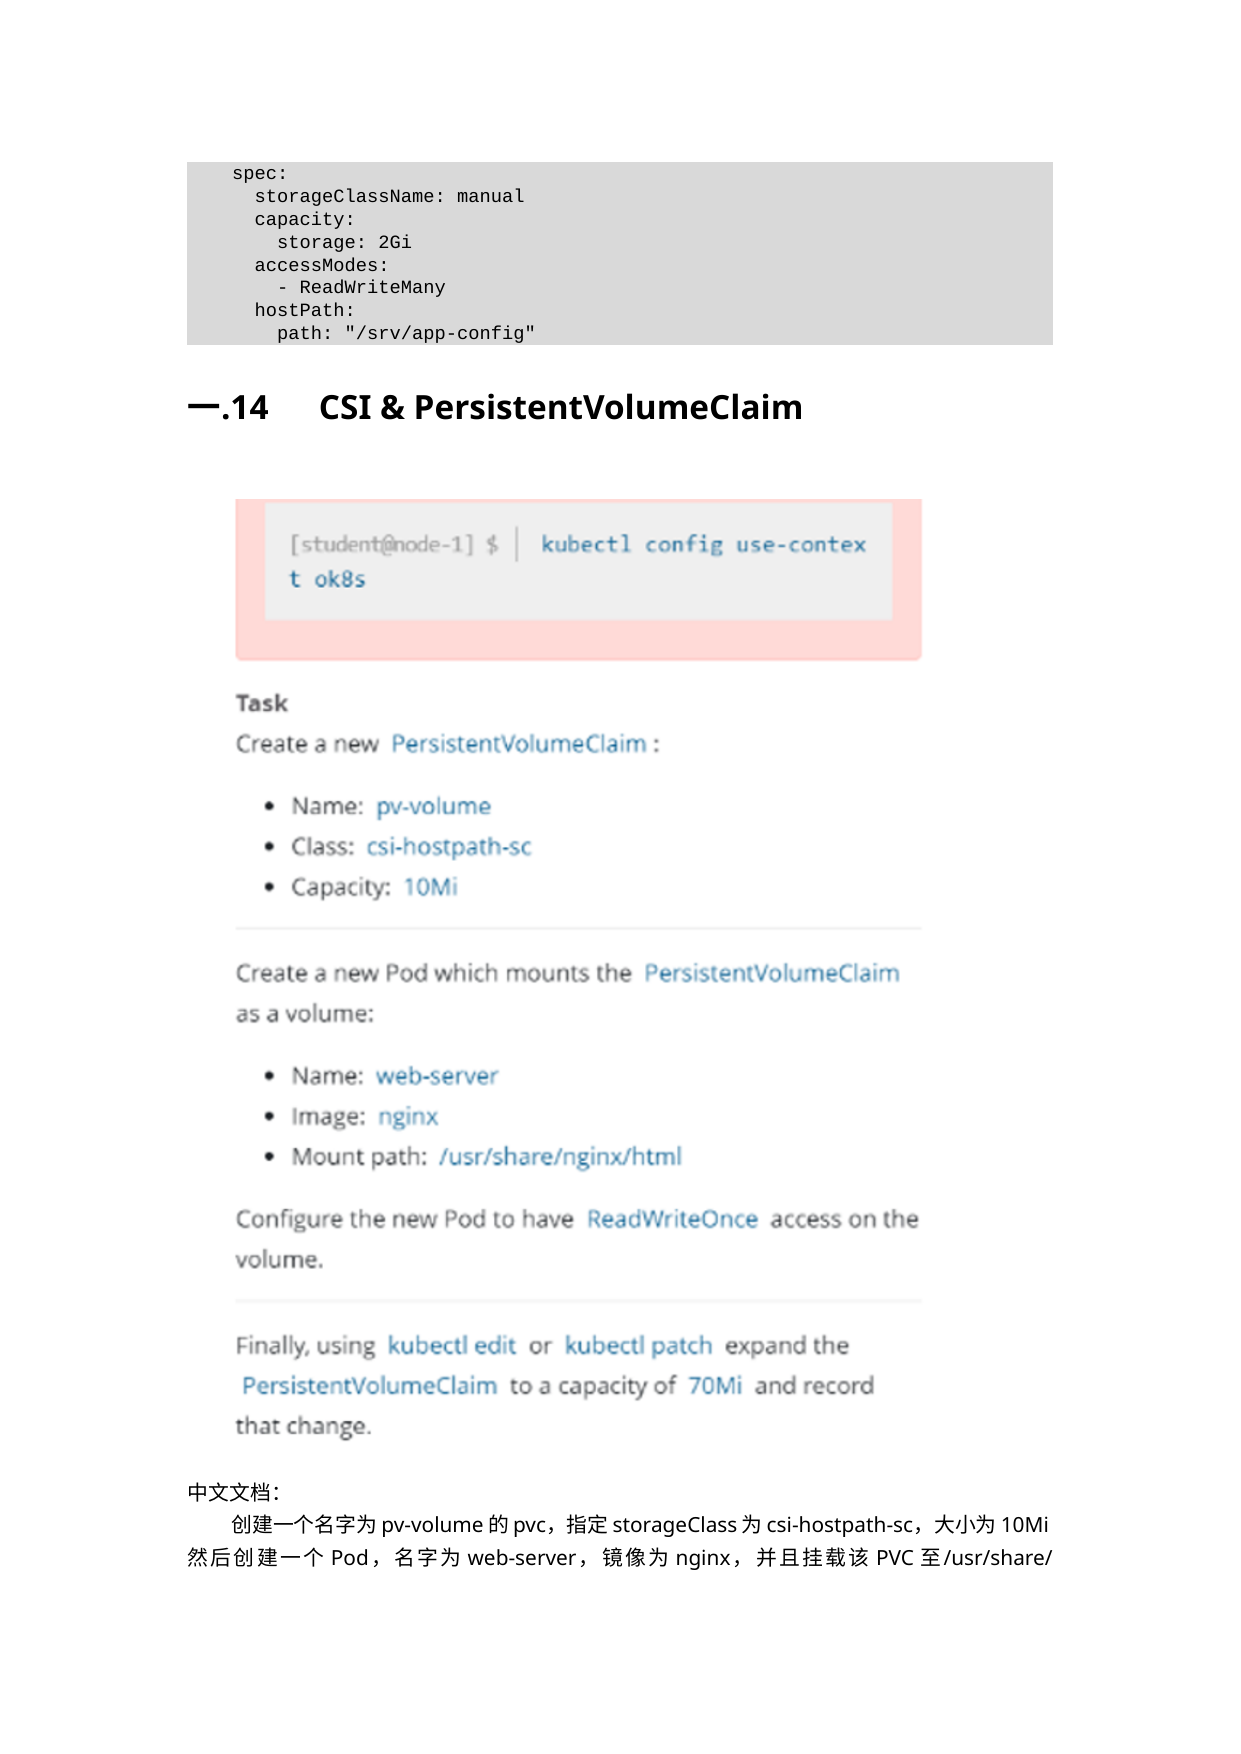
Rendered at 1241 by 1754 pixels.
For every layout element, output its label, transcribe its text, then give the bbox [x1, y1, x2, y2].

text 中文文档： [187, 1475, 1053, 1507]
subtitle CSI & PersistentVolumeClaim [187, 372, 1053, 437]
text 创建一个名字为pv-volume的pvc，指定storageClass为csi-hostpath-sc，大小为10Mi [187, 1507, 1053, 1540]
text accessModes: [187, 254, 1053, 277]
picture [187, 499, 1053, 1450]
text storageClassName: manual [187, 185, 1053, 208]
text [187, 1540, 1053, 1572]
text spec: [187, 162, 1053, 185]
text - ReadWriteMany [187, 277, 1053, 299]
text storage: 2Gi [187, 231, 1053, 254]
text capacity: [187, 208, 1053, 231]
text path: "/srv/app-config" [187, 322, 1053, 345]
text hostPath: [187, 299, 1053, 322]
